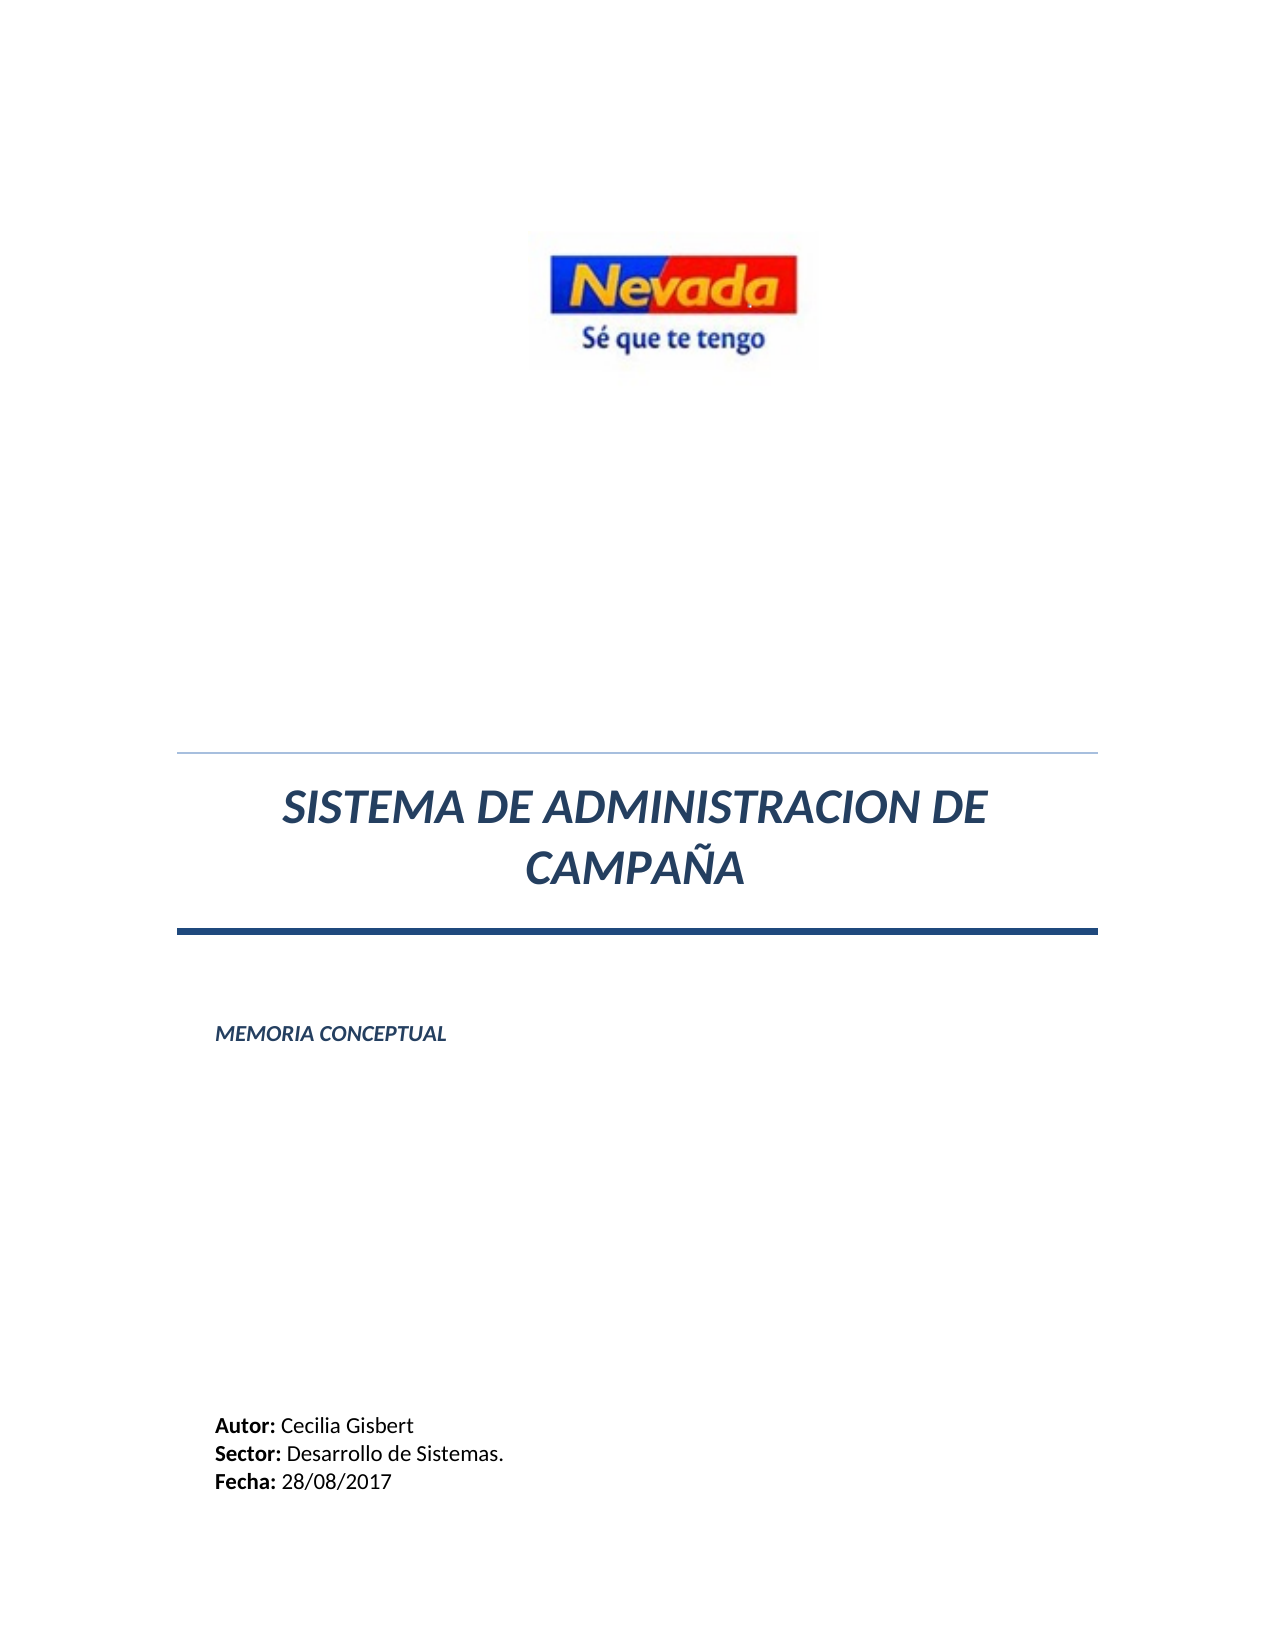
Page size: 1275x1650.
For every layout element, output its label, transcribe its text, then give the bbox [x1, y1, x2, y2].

text MEMORIA CONCEPTUAL [177, 1019, 1098, 1047]
text Autor: Cecilia Gisbert [177, 1411, 1098, 1439]
text Sector: Desarrollo de Sistemas. [177, 1439, 1098, 1467]
title SISTEMA DE ADMINISTRACION DE CAMPAÑA [177, 754, 1098, 928]
text Fecha: 28/08/2017 [177, 1467, 1098, 1495]
picture [528, 231, 822, 388]
